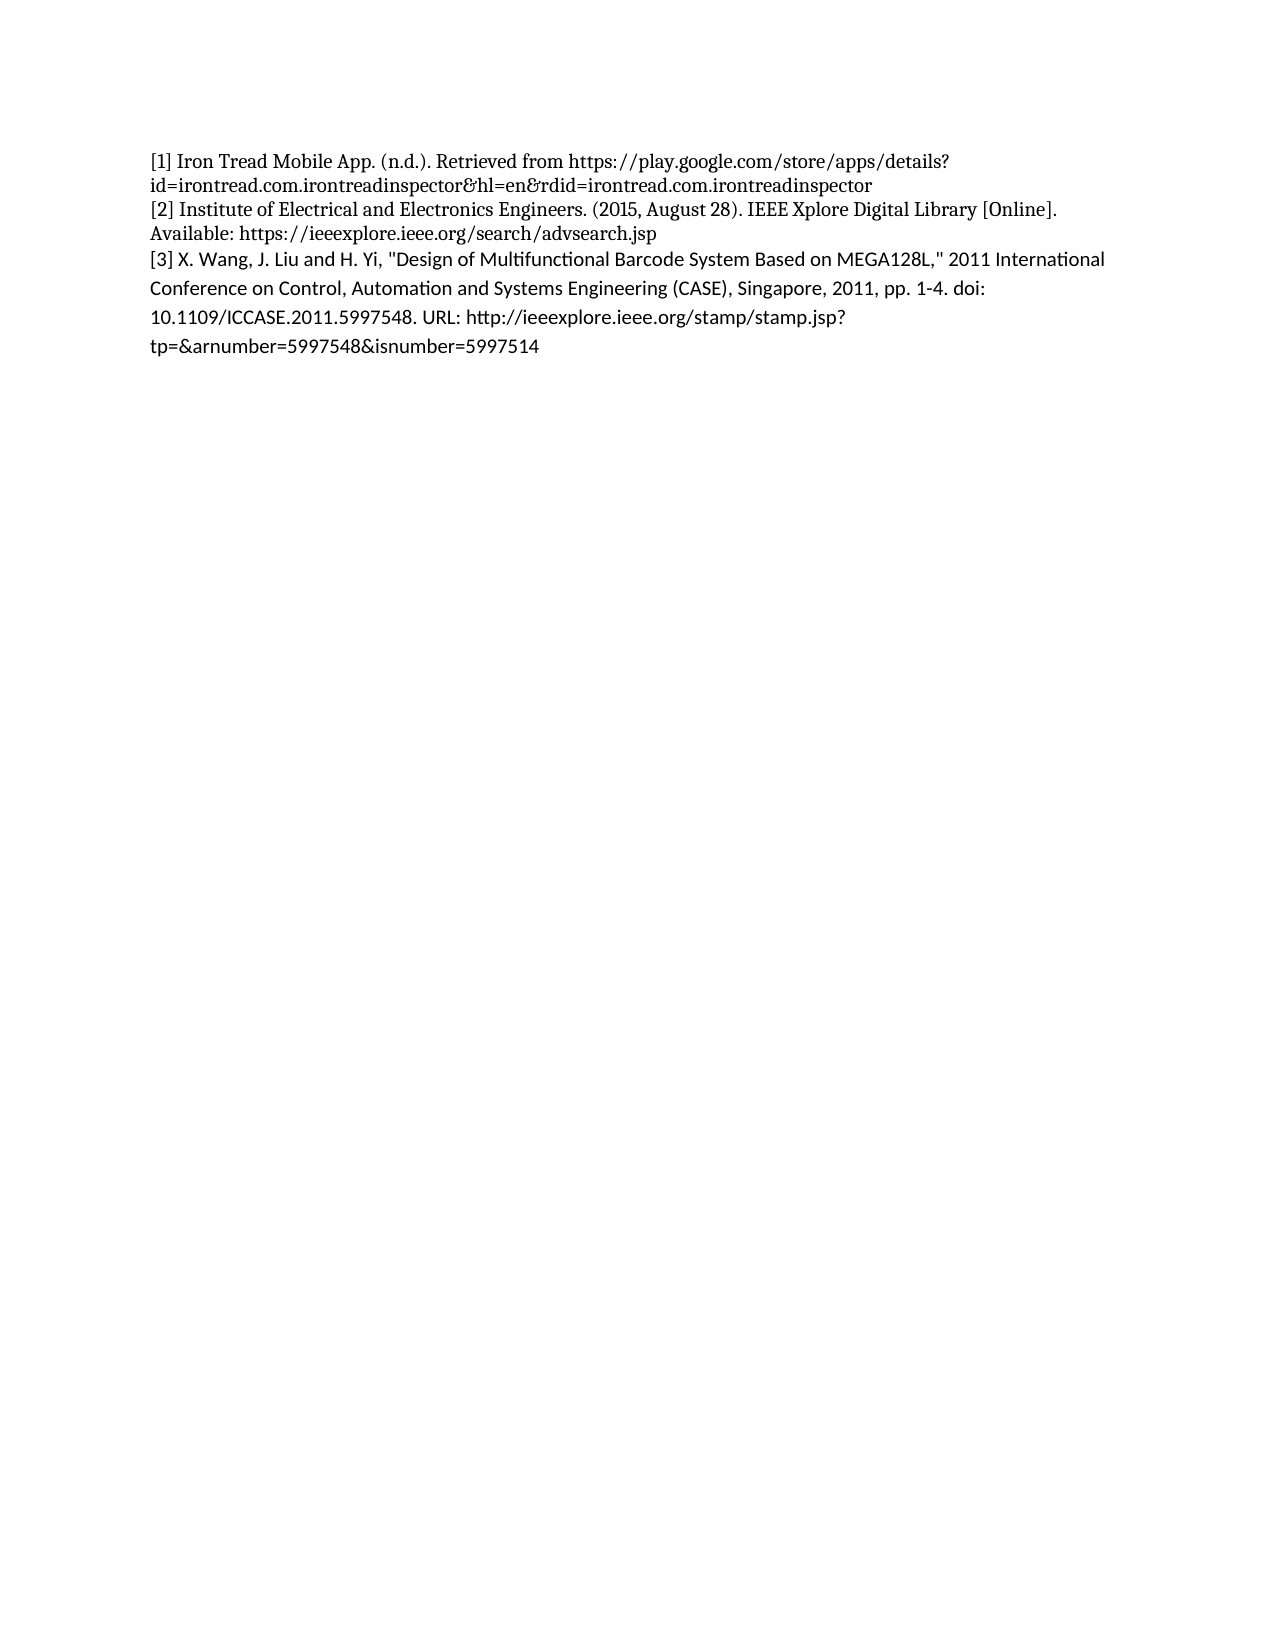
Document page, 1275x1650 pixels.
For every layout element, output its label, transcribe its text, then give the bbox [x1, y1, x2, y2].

text [3] X. Wang, J. Liu and H. Yi, "Design of Multifunctional Barcode System Based on MEGA128L," 2011 International Conference on Control, Automation and Systems Engineering (CASE), Singapore, 2011, pp. 1-4. doi: 10.1109/ICCASE.2011.5997548. URL: http://ieeexplore.ieee.org/stamp/stamp.jsp?tp=&arnumber=5997548&isnumber=5997514 [150, 246, 1125, 359]
text [2] Institute of Electrical and Electronics Engineers. (2015, August 28). IEEE Xplore Digital Library [Online]. Available: https://ieeexplore.ieee.org/search/advsearch.jsp [150, 198, 1125, 246]
text [1] Iron Tread Mobile App. (n.d.). Retrieved from https://play.google.com/store/apps/details?id=irontread.com.irontreadinspector&hl=en&rdid=irontread.com.irontreadinspector [150, 150, 1125, 198]
